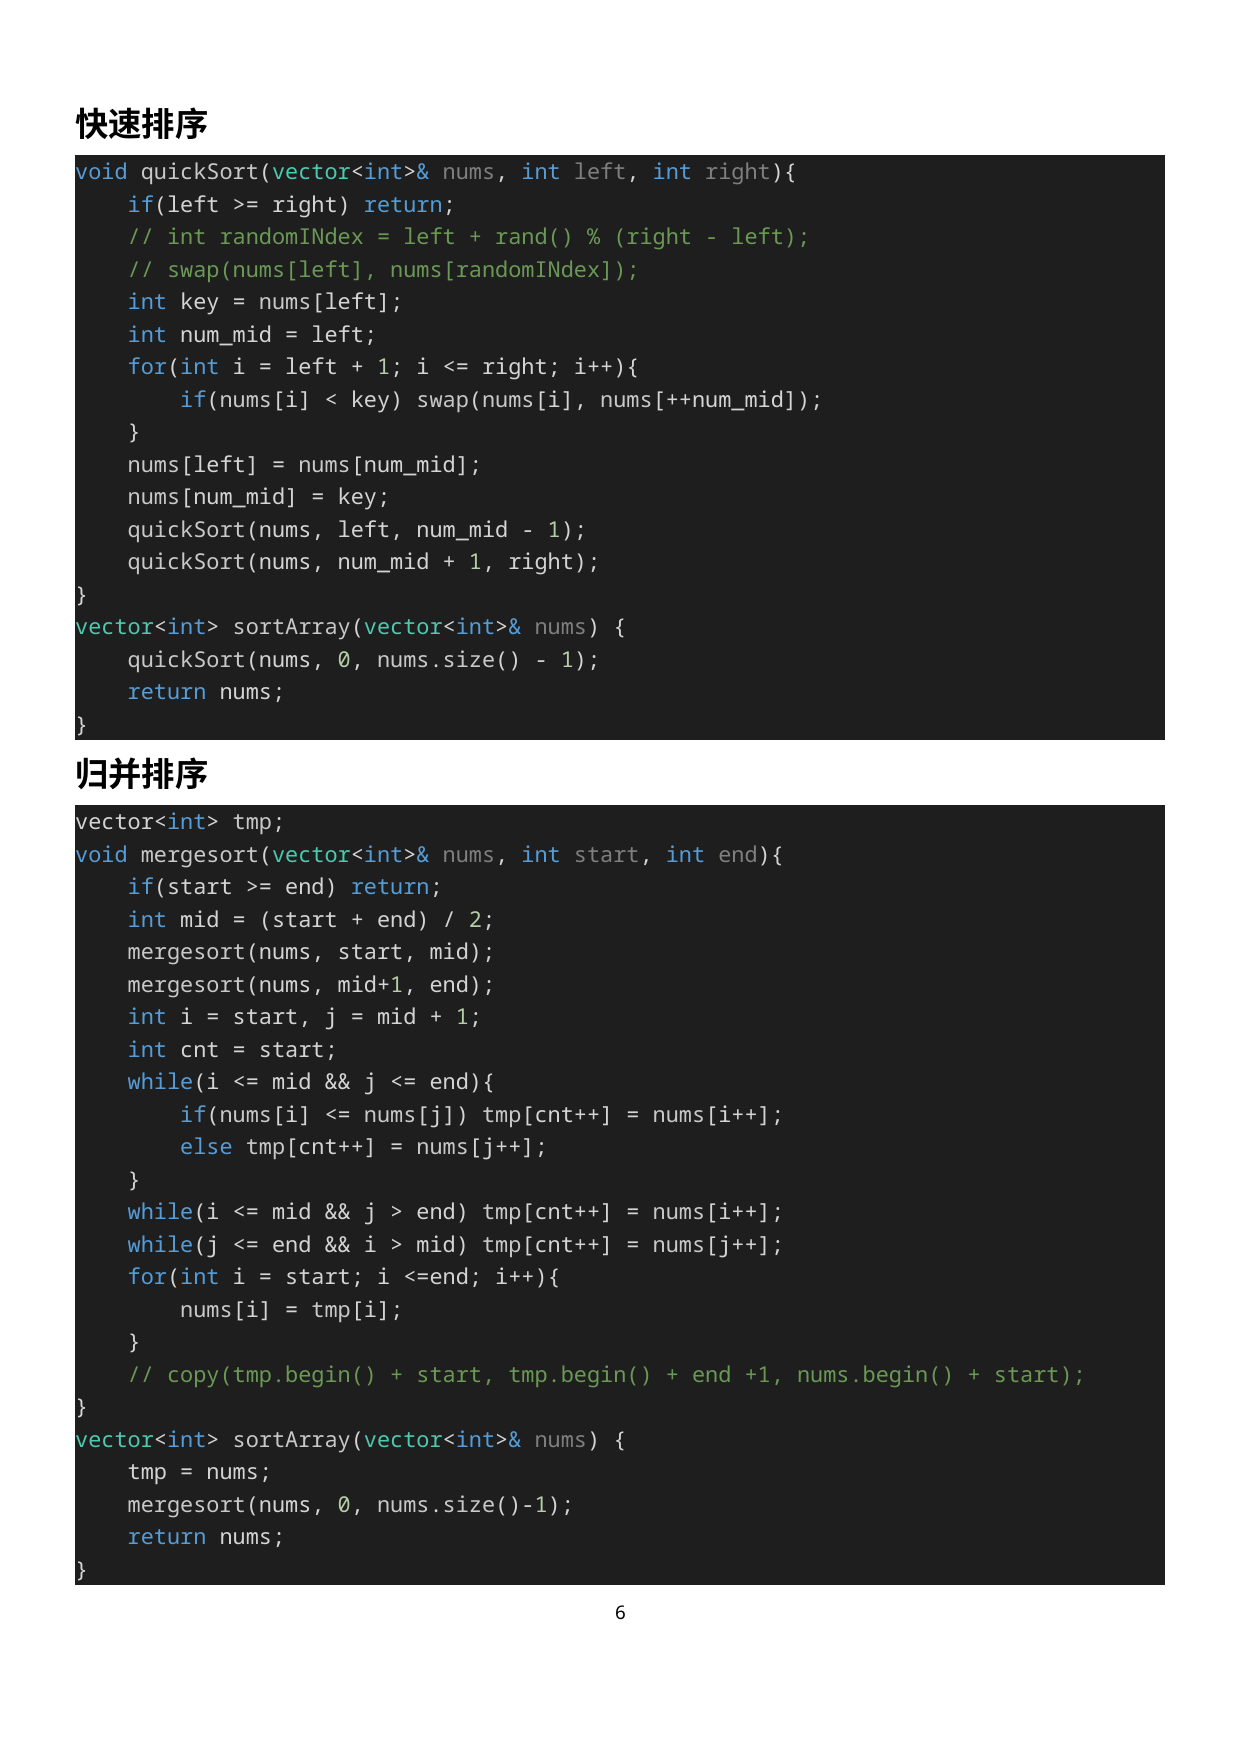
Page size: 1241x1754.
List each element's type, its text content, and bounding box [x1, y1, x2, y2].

text quickSort(nums, num_mid + 1, right); [75, 545, 1165, 577]
text nums[num_mid] = key; [75, 480, 1165, 512]
text int cnt = start; [75, 1032, 1165, 1065]
text } [75, 1552, 1165, 1585]
text vector<int> tmp; [75, 805, 1165, 837]
text } [75, 1162, 1165, 1195]
text // swap(nums[left], nums[randomINdex]); [75, 252, 1165, 285]
text nums[left] = nums[num_mid]; [75, 447, 1165, 480]
text while(i <= mid && j <= end){ [75, 1065, 1165, 1097]
text else tmp[cnt++] = nums[j++]; [75, 1130, 1165, 1162]
text if(left >= right) return; [75, 187, 1165, 220]
text int i = start, j = mid + 1; [75, 1000, 1165, 1032]
text if(start >= end) return; [75, 870, 1165, 902]
subtitle 快速排序 [75, 90, 1165, 155]
text } [75, 1325, 1165, 1357]
text } [75, 1390, 1165, 1422]
text vector<int> sortArray(vector<int>& nums) { [75, 1422, 1165, 1455]
subtitle 归并排序 [75, 740, 1165, 805]
text vector<int> sortArray(vector<int>& nums) { [75, 610, 1165, 642]
text for(int i = start; i <=end; i++){ [75, 1260, 1165, 1292]
text quickSort(nums, left, num_mid - 1); [75, 512, 1165, 545]
text void mergesort(vector<int>& nums, int start, int end){ [75, 837, 1165, 870]
text if(nums[i] < key) swap(nums[i], nums[++num_mid]); [75, 382, 1165, 415]
text mergesort(nums, 0, nums.size()-1); [75, 1487, 1165, 1520]
text } [75, 577, 1165, 610]
text // int randomINdex = left + rand() % (right - left); [75, 220, 1165, 252]
text if(nums[i] <= nums[j]) tmp[cnt++] = nums[i++]; [75, 1097, 1165, 1130]
text // copy(tmp.begin() + start, tmp.begin() + end +1, nums.begin() + start); [75, 1357, 1165, 1390]
text for(int i = left + 1; i <= right; i++){ [75, 350, 1165, 382]
text return nums; [75, 675, 1165, 707]
text return nums; [75, 1520, 1165, 1552]
text nums[i] = tmp[i]; [75, 1292, 1165, 1325]
text } [75, 415, 1165, 447]
text while(i <= mid && j > end) tmp[cnt++] = nums[i++]; [75, 1195, 1165, 1227]
text int mid = (start + end) / 2; [75, 902, 1165, 935]
text mergesort(nums, start, mid); [75, 935, 1165, 967]
text void quickSort(vector<int>& nums, int left, int right){ [75, 155, 1165, 187]
text } [75, 707, 1165, 740]
text while(j <= end && i > mid) tmp[cnt++] = nums[j++]; [75, 1227, 1165, 1260]
text int num_mid = left; [75, 317, 1165, 350]
text quickSort(nums, 0, nums.size() - 1); [75, 642, 1165, 675]
text int key = nums[left]; [75, 285, 1165, 317]
text tmp = nums; [75, 1455, 1165, 1487]
text mergesort(nums, mid+1, end); [75, 967, 1165, 1000]
